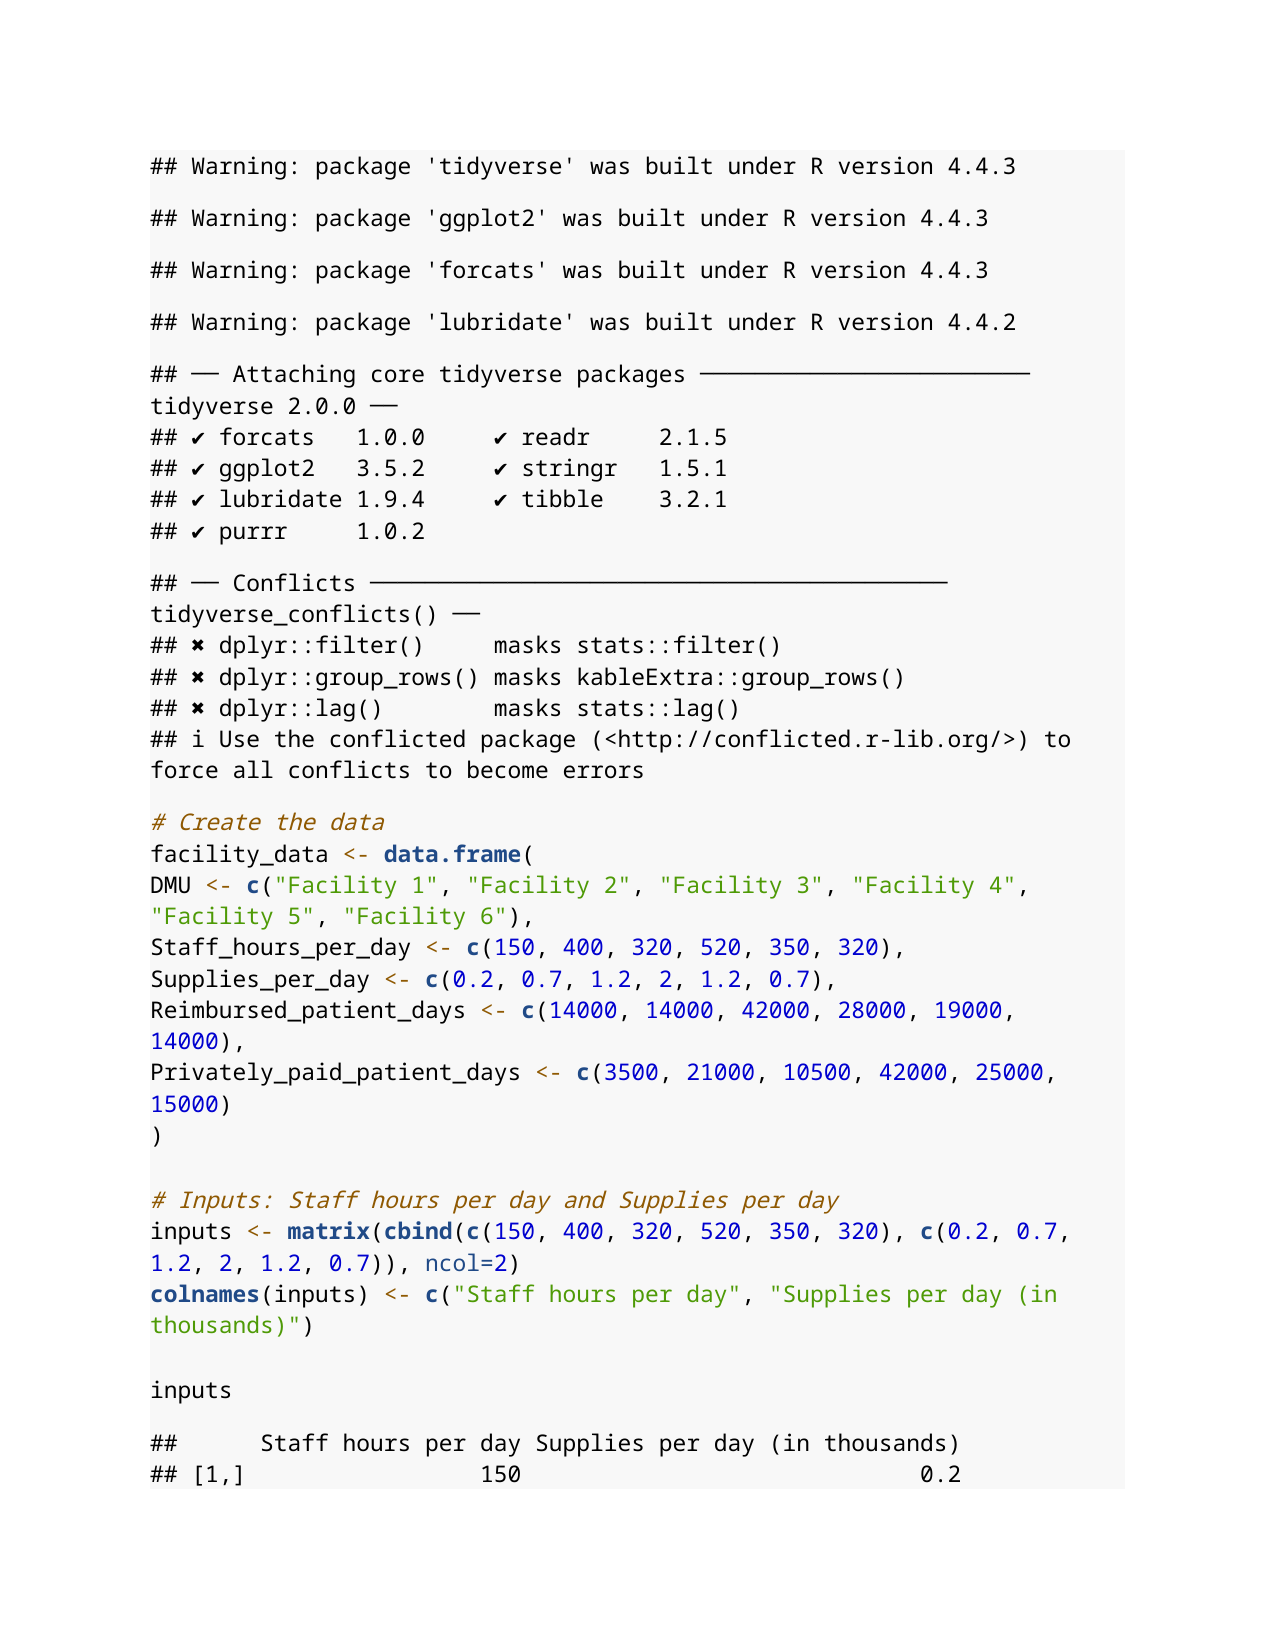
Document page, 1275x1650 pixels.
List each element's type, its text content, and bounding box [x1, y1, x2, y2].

text ## Warning: package 'forcats' was built under R version 4.4.3 [150, 254, 1125, 285]
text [150, 1426, 1125, 1489]
text ## ── Conflicts ────────────────────────────────────────── tidyverse_conflicts() ── ## ✖ dplyr::filter() masks stats::filter() ## ✖ dplyr::group_rows() masks kableExtra::group_rows() ## ✖ dplyr::lag() masks stats::lag() ## ℹ Use the conflicted package (<http://conflicted.r-lib.org/>) to force all conflicts to become errors [150, 567, 1125, 785]
text ## Warning: package 'tidyverse' was built under R version 4.4.3 [150, 150, 1125, 181]
text ## Warning: package 'lubridate' was built under R version 4.4.2 [150, 306, 1125, 337]
text ## Warning: package 'ggplot2' was built under R version 4.4.3 [150, 202, 1125, 233]
text ## ── Attaching core tidyverse packages ──────────────────────── tidyverse 2.0.0 ── ## ✔ forcats 1.0.0 ✔ readr 2.1.5 ## ✔ ggplot2 3.5.2 ✔ stringr 1.5.1 ## ✔ lubridate 1.9.4 ✔ tibble 3.2.1 ## ✔ purrr 1.0.2 [150, 358, 1125, 546]
text # Create the data facility_data <- data.frame( DMU <- c("Facility 1", "Facility 2", "Facility 3", "Facility 4", "Facility 5", "Facility 6"), Staff_hours_per_day <- c(150, 400, 320, 520, 350, 320), Supplies_per_day <- c(0.2, 0.7, 1.2, 2, 1.2, 0.7), Reimbursed_patient_days <- c(14000, 14000, 42000, 28000, 19000, 14000), Privately_paid_patient_days <- c(3500, 21000, 10500, 42000, 25000, 15000) ) # Inputs: Staff hours per day and Supplies per day inputs <- matrix(cbind(c(150, 400, 320, 520, 350, 320), c(0.2, 0.7, 1.2, 2, 1.2, 0.7)), ncol=2) colnames(inputs) <- c("Staff hours per day", "Supplies per day (in thousands)") inputs [150, 806, 1125, 1406]
